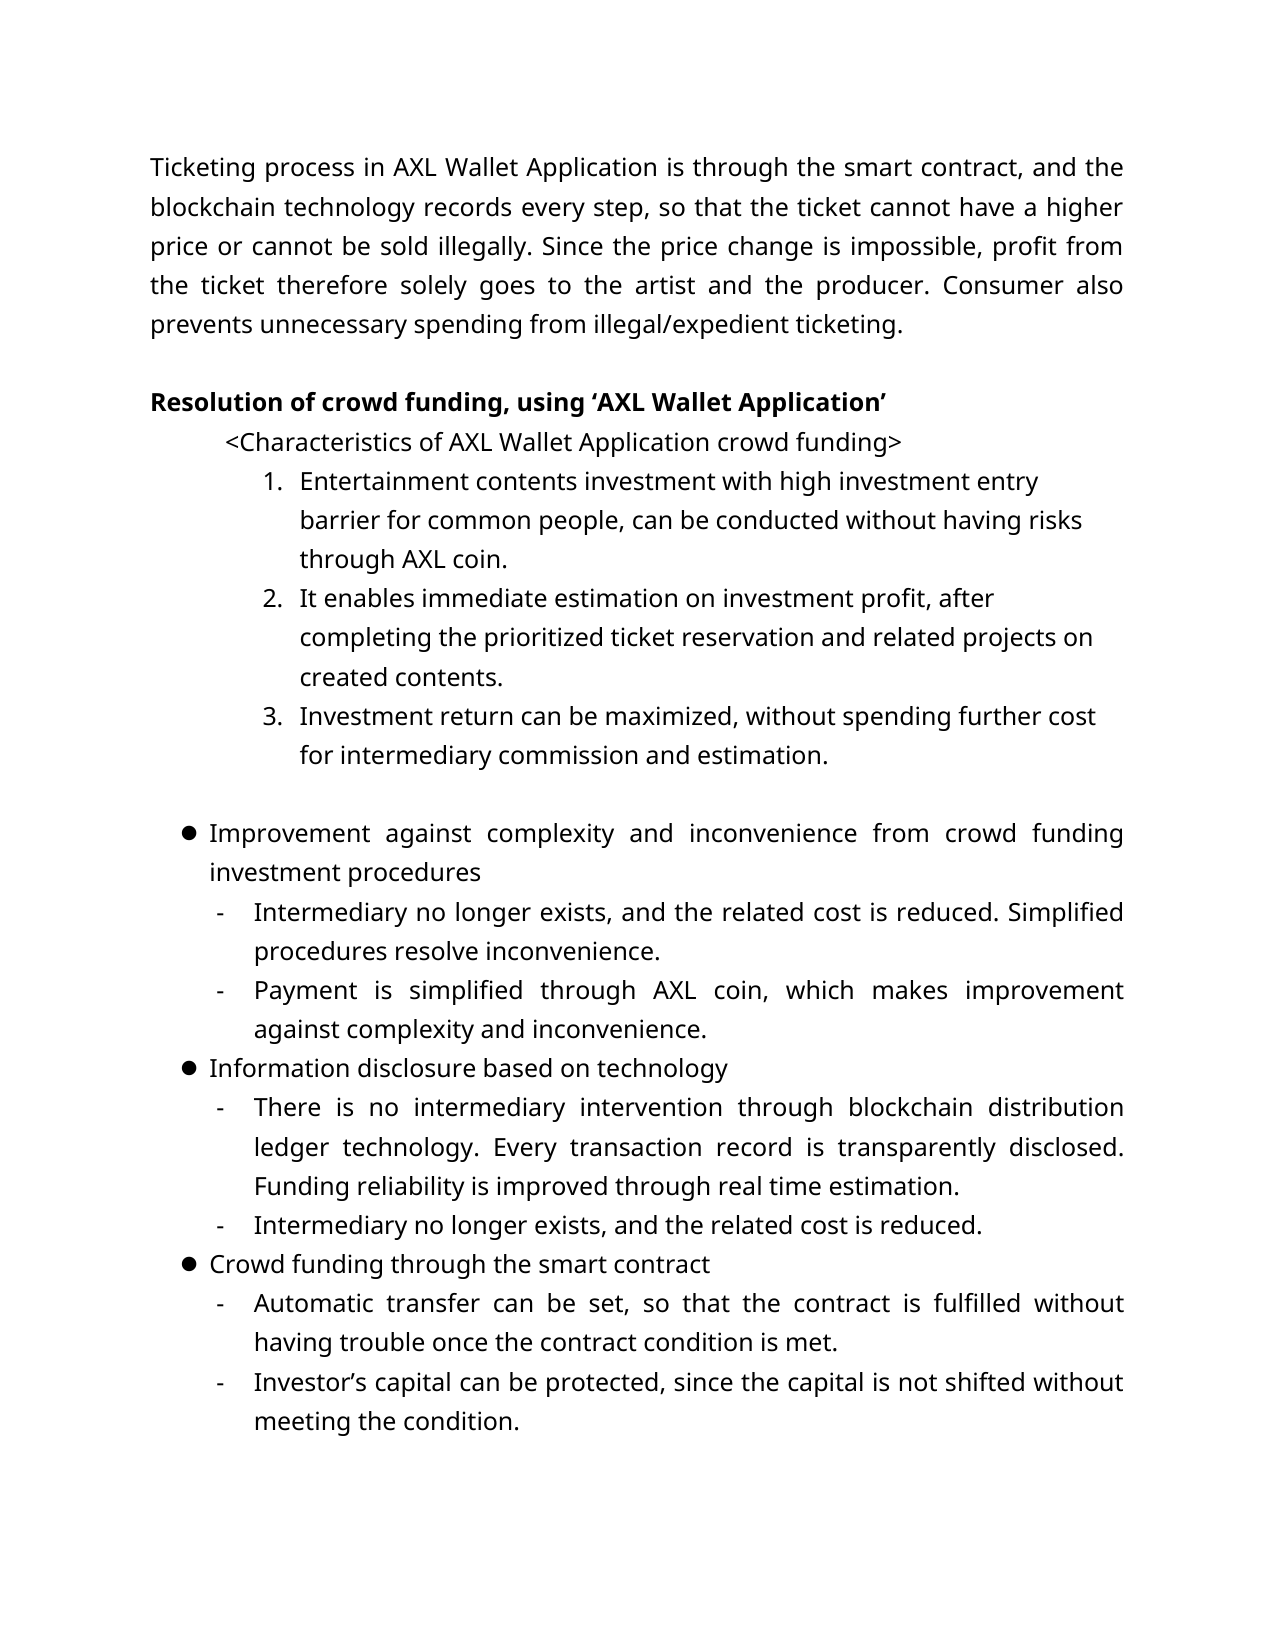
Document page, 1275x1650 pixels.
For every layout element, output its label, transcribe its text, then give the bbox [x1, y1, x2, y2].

list Intermediary no longer exists, and the related cost is reduced. [216, 1207, 1125, 1242]
list Intermediary no longer exists, and the related cost is reduced. Simplified procedures resolve inconvenience. [216, 894, 1125, 967]
list It enables immediate estimation on investment profit, after completing the prioritized ticket reservation and related projects on created contents. [262, 581, 1125, 693]
text <Characteristics of AXL Wallet Application crowd funding> [150, 424, 1125, 458]
list Information disclosure based on technology [179, 1051, 1125, 1085]
text Resolution of crowd funding, using ‘AXL Wallet Application’ [150, 385, 1125, 419]
list There is no intermediary intervention through blockchain distribution ledger technology. Every transaction record is transparently disclosed. Funding reliability is improved through real time estimation. [216, 1090, 1125, 1202]
list Automatic transfer can be set, so that the contract is fulfilled without having trouble once the contract condition is met. [216, 1286, 1125, 1359]
list Payment is simplified through AXL coin, which makes improvement against complexity and inconvenience. [216, 972, 1125, 1046]
text Ticketing process in AXL Wallet Application is through the smart contract, and the blockchain technology records every step, so that the ticket cannot have a higher price or cannot be sold illegally. Since the price change is impossible, profit from the ticket therefore solely goes to the artist and the producer. Consumer also prevents unnecessary spending from illegal/expedient ticketing. [150, 150, 1125, 341]
list Investment return can be maximized, without spending further cost for intermediary commission and estimation. [262, 698, 1125, 772]
list Crowd funding through the smart contract [179, 1247, 1125, 1281]
list Entertainment contents investment with high investment entry barrier for common people, can be conducted without having risks through AXL coin. [262, 463, 1125, 576]
list Improvement against complexity and inconvenience from crowd funding investment procedures [179, 816, 1125, 889]
list Investor’s capital can be protected, since the capital is not shifted without meeting the condition. [216, 1364, 1125, 1437]
